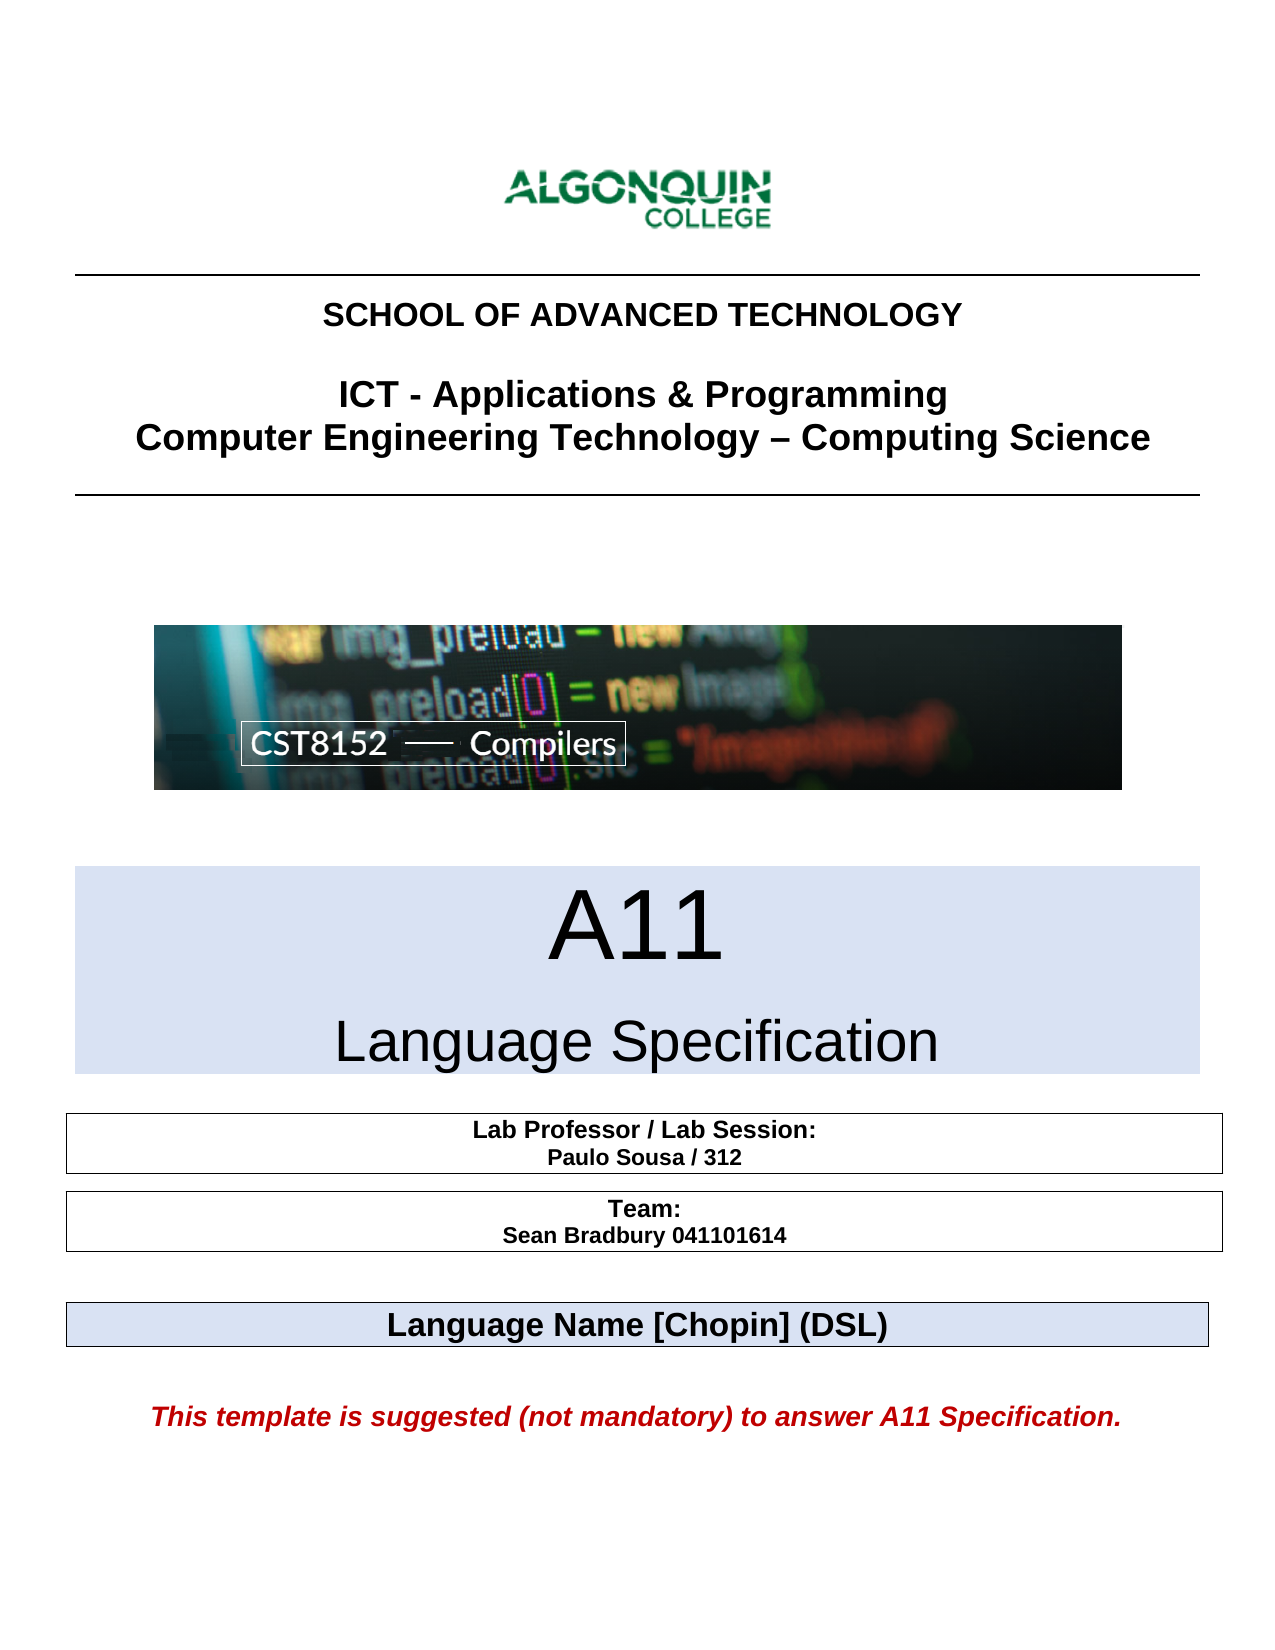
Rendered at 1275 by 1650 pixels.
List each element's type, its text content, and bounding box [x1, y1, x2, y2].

subtitle Sean Bradbury 041101614 [67, 1219, 1222, 1251]
text Language Specification [75, 1007, 1200, 1074]
subtitle SCHOOL OF ADVANCED TECHNOLOGY [85, 295, 1200, 334]
text This template is suggested (not mandatory) to answer A11 Specification. [75, 1400, 1200, 1432]
picture [489, 156, 786, 243]
text Language Name [Chopin] (DSL) [67, 1303, 1208, 1346]
subtitle ICT - Applications & Programming [87, 372, 1200, 415]
subtitle Lab Professor / Lab Session: [67, 1114, 1222, 1141]
subtitle Paulo Sousa / 312 [67, 1141, 1222, 1173]
picture [150, 620, 1125, 794]
text A11 [75, 866, 1200, 981]
subtitle Team: [67, 1192, 1222, 1219]
subtitle Computer Engineering Technology – Computing Science [87, 415, 1200, 458]
